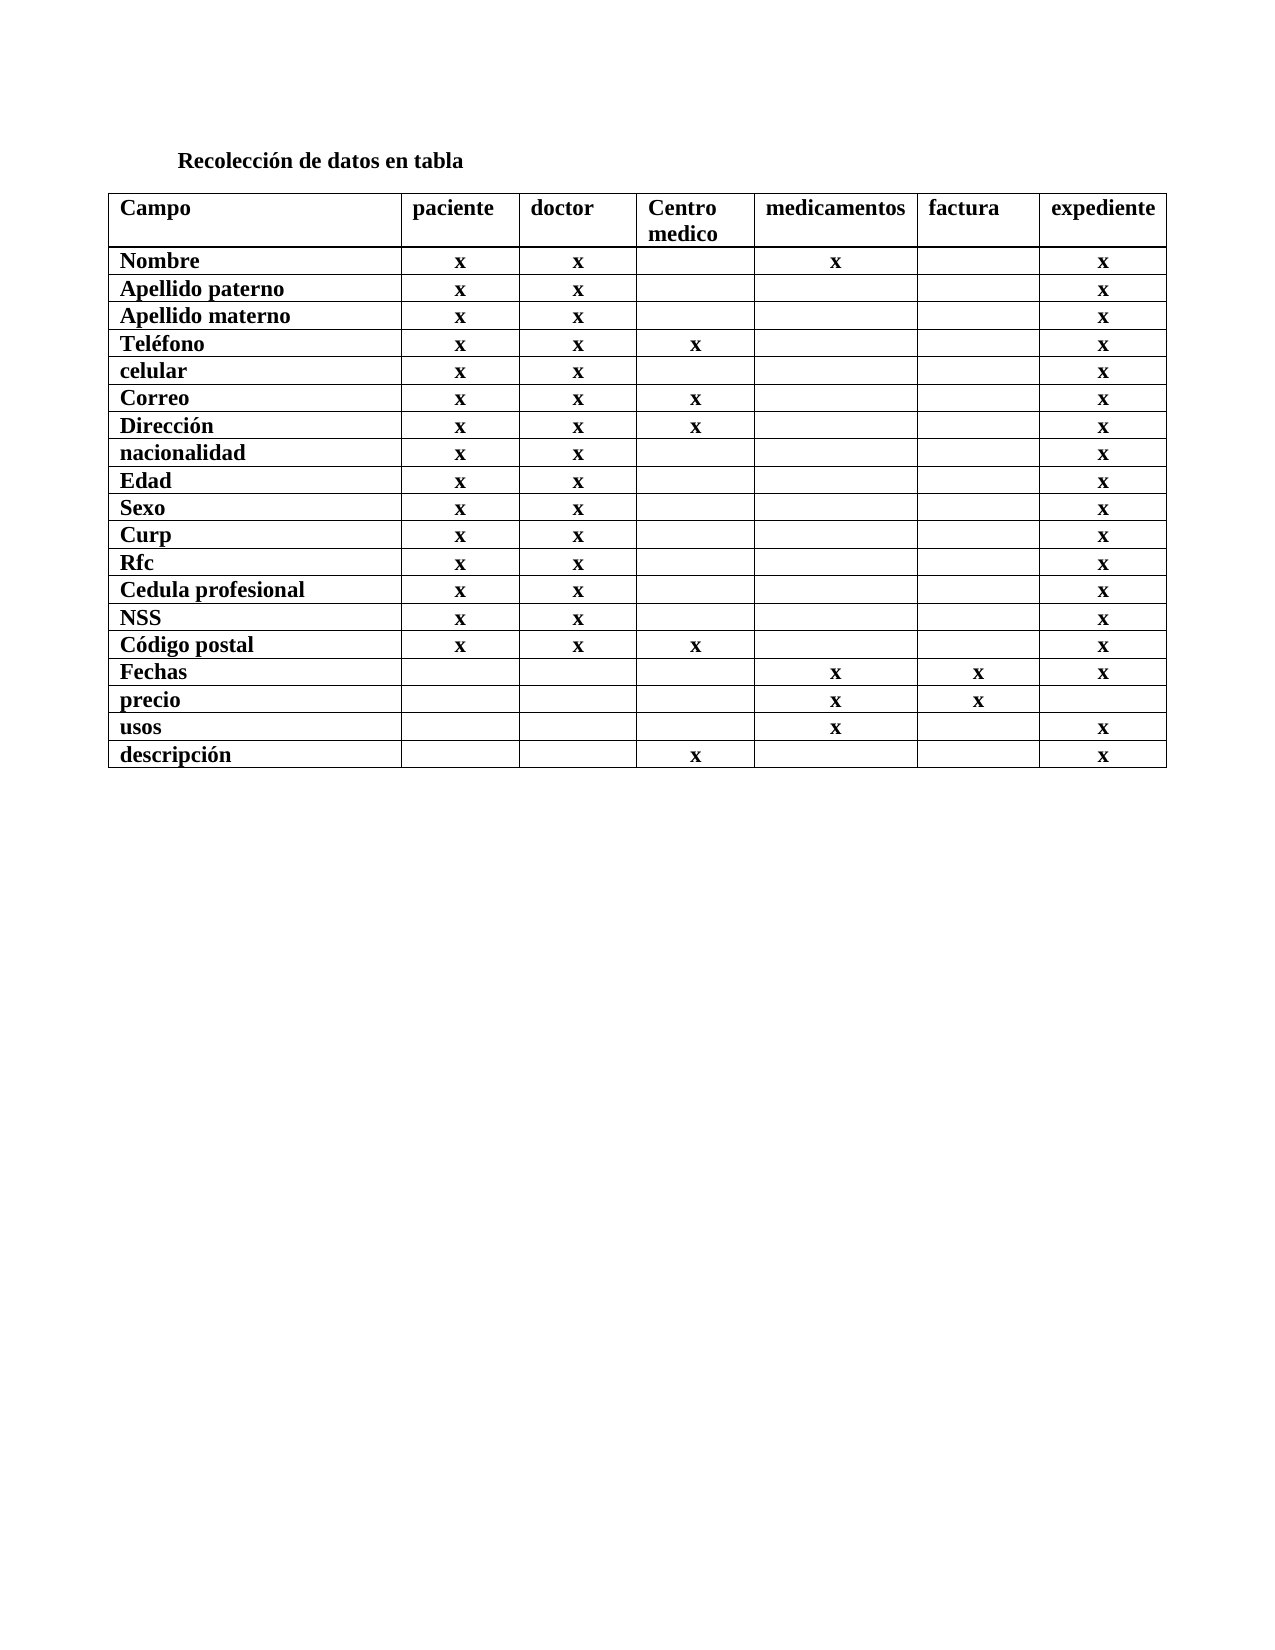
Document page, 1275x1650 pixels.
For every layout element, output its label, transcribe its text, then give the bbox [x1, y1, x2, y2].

table_cell x [637, 631, 754, 657]
table_cell [755, 385, 917, 411]
table_cell [637, 302, 754, 329]
table_cell x [520, 275, 636, 301]
table_cell Fechas [109, 659, 401, 685]
table_cell Dirección [109, 412, 401, 438]
table_cell [918, 741, 1039, 767]
table_cell x [755, 686, 917, 712]
table_cell x [402, 248, 519, 274]
table_cell x [1040, 275, 1166, 301]
table_cell celular [109, 357, 401, 383]
table_header expediente [1040, 194, 1166, 246]
table_cell [755, 467, 917, 493]
table_cell [918, 412, 1039, 438]
table_cell [520, 659, 636, 685]
table_cell [918, 631, 1039, 657]
table_cell x [637, 385, 754, 411]
table_header Campo [109, 194, 401, 246]
table_cell x [755, 713, 917, 739]
table_cell x [520, 604, 636, 630]
table_cell [637, 248, 754, 274]
table_cell x [402, 521, 519, 548]
table_cell [402, 659, 519, 685]
table_cell [918, 521, 1039, 548]
table_cell x [520, 302, 636, 329]
table_cell [918, 275, 1039, 301]
table_cell [755, 330, 917, 356]
table_cell x [402, 275, 519, 301]
table_cell x [637, 741, 754, 767]
table_cell Correo [109, 385, 401, 411]
table_cell [755, 604, 917, 630]
table_header medicamentos [755, 194, 917, 246]
table_cell x [520, 576, 636, 603]
table_cell [918, 302, 1039, 329]
table_cell x [520, 385, 636, 411]
table_cell x [520, 330, 636, 356]
table_cell x [402, 631, 519, 657]
table_cell [918, 330, 1039, 356]
table_cell x [1040, 330, 1166, 356]
table_cell nacionalidad [109, 439, 401, 466]
table_cell [637, 467, 754, 493]
table_cell x [402, 302, 519, 329]
table_cell [918, 357, 1039, 383]
table_cell [755, 741, 917, 767]
table_cell descripción [109, 741, 401, 767]
table_cell x [1040, 439, 1166, 466]
table_cell x [1040, 412, 1166, 438]
table_cell [402, 686, 519, 712]
table_cell Teléfono [109, 330, 401, 356]
table_cell x [520, 631, 636, 657]
table_header Centro medico [637, 194, 754, 246]
table_cell [755, 357, 917, 383]
table_cell x [1040, 521, 1166, 548]
table_cell NSS [109, 604, 401, 630]
table_header paciente [402, 194, 519, 246]
table_cell Curp [109, 521, 401, 548]
table_cell x [402, 330, 519, 356]
table_cell [637, 576, 754, 603]
table_cell x [1040, 248, 1166, 274]
table_cell x [402, 439, 519, 466]
table_cell [637, 357, 754, 383]
table_cell x [1040, 576, 1166, 603]
table_cell [637, 275, 754, 301]
table_cell x [520, 248, 636, 274]
table_cell [1040, 686, 1166, 712]
table_cell [637, 604, 754, 630]
table_cell Edad [109, 467, 401, 493]
table_cell [637, 659, 754, 685]
table_cell [918, 549, 1039, 575]
table_cell x [1040, 467, 1166, 493]
table_cell Nombre [109, 248, 401, 274]
table_cell x [520, 494, 636, 520]
table_cell x [402, 357, 519, 383]
table_cell [755, 631, 917, 657]
table_cell x [1040, 741, 1166, 767]
table_cell [755, 521, 917, 548]
table_header factura [918, 194, 1039, 246]
table_cell [755, 494, 917, 520]
table_cell Cedula profesional [109, 576, 401, 603]
table_cell x [1040, 604, 1166, 630]
table_cell [520, 686, 636, 712]
table_cell Código postal [109, 631, 401, 657]
table_cell [755, 576, 917, 603]
table_cell Rfc [109, 549, 401, 575]
table_cell [637, 713, 754, 739]
table_cell x [755, 659, 917, 685]
table_cell x [1040, 385, 1166, 411]
table_cell x [1040, 659, 1166, 685]
table_cell Apellido paterno [109, 275, 401, 301]
table_cell [637, 439, 754, 466]
table_cell [637, 494, 754, 520]
table_cell [755, 302, 917, 329]
table_cell x [755, 248, 917, 274]
table_cell [918, 439, 1039, 466]
table_cell [918, 494, 1039, 520]
table_cell [402, 713, 519, 739]
table_cell [918, 713, 1039, 739]
table_cell Apellido materno [109, 302, 401, 329]
table_cell x [520, 439, 636, 466]
table_cell x [402, 576, 519, 603]
table_cell x [1040, 494, 1166, 520]
table_cell x [918, 686, 1039, 712]
table_header doctor [520, 194, 636, 246]
table_cell [918, 467, 1039, 493]
table_cell x [402, 385, 519, 411]
table_cell x [520, 357, 636, 383]
table_cell [402, 741, 519, 767]
table_cell x [1040, 549, 1166, 575]
table_cell x [402, 494, 519, 520]
table_cell [755, 439, 917, 466]
table_cell [637, 521, 754, 548]
table_cell [520, 741, 636, 767]
table_cell x [1040, 631, 1166, 657]
table_cell x [520, 412, 636, 438]
table_cell [755, 275, 917, 301]
table_cell x [402, 467, 519, 493]
table_cell [755, 549, 917, 575]
table_cell precio [109, 686, 401, 712]
table_cell x [402, 604, 519, 630]
text Recolección de datos en tabla [177, 148, 1098, 174]
table_cell x [520, 521, 636, 548]
table_cell [637, 549, 754, 575]
table_cell x [637, 412, 754, 438]
table_cell x [520, 549, 636, 575]
table_cell x [637, 330, 754, 356]
table_cell x [402, 412, 519, 438]
table_cell [918, 248, 1039, 274]
table_cell Sexo [109, 494, 401, 520]
table_cell [520, 713, 636, 739]
table_cell [918, 604, 1039, 630]
table_cell x [1040, 713, 1166, 739]
table_cell [637, 686, 754, 712]
table_cell [918, 576, 1039, 603]
table_cell [755, 412, 917, 438]
table_cell x [402, 549, 519, 575]
table_cell [918, 385, 1039, 411]
table_cell x [918, 659, 1039, 685]
table_cell x [1040, 302, 1166, 329]
table_cell usos [109, 713, 401, 739]
table_cell x [520, 467, 636, 493]
table_cell x [1040, 357, 1166, 383]
